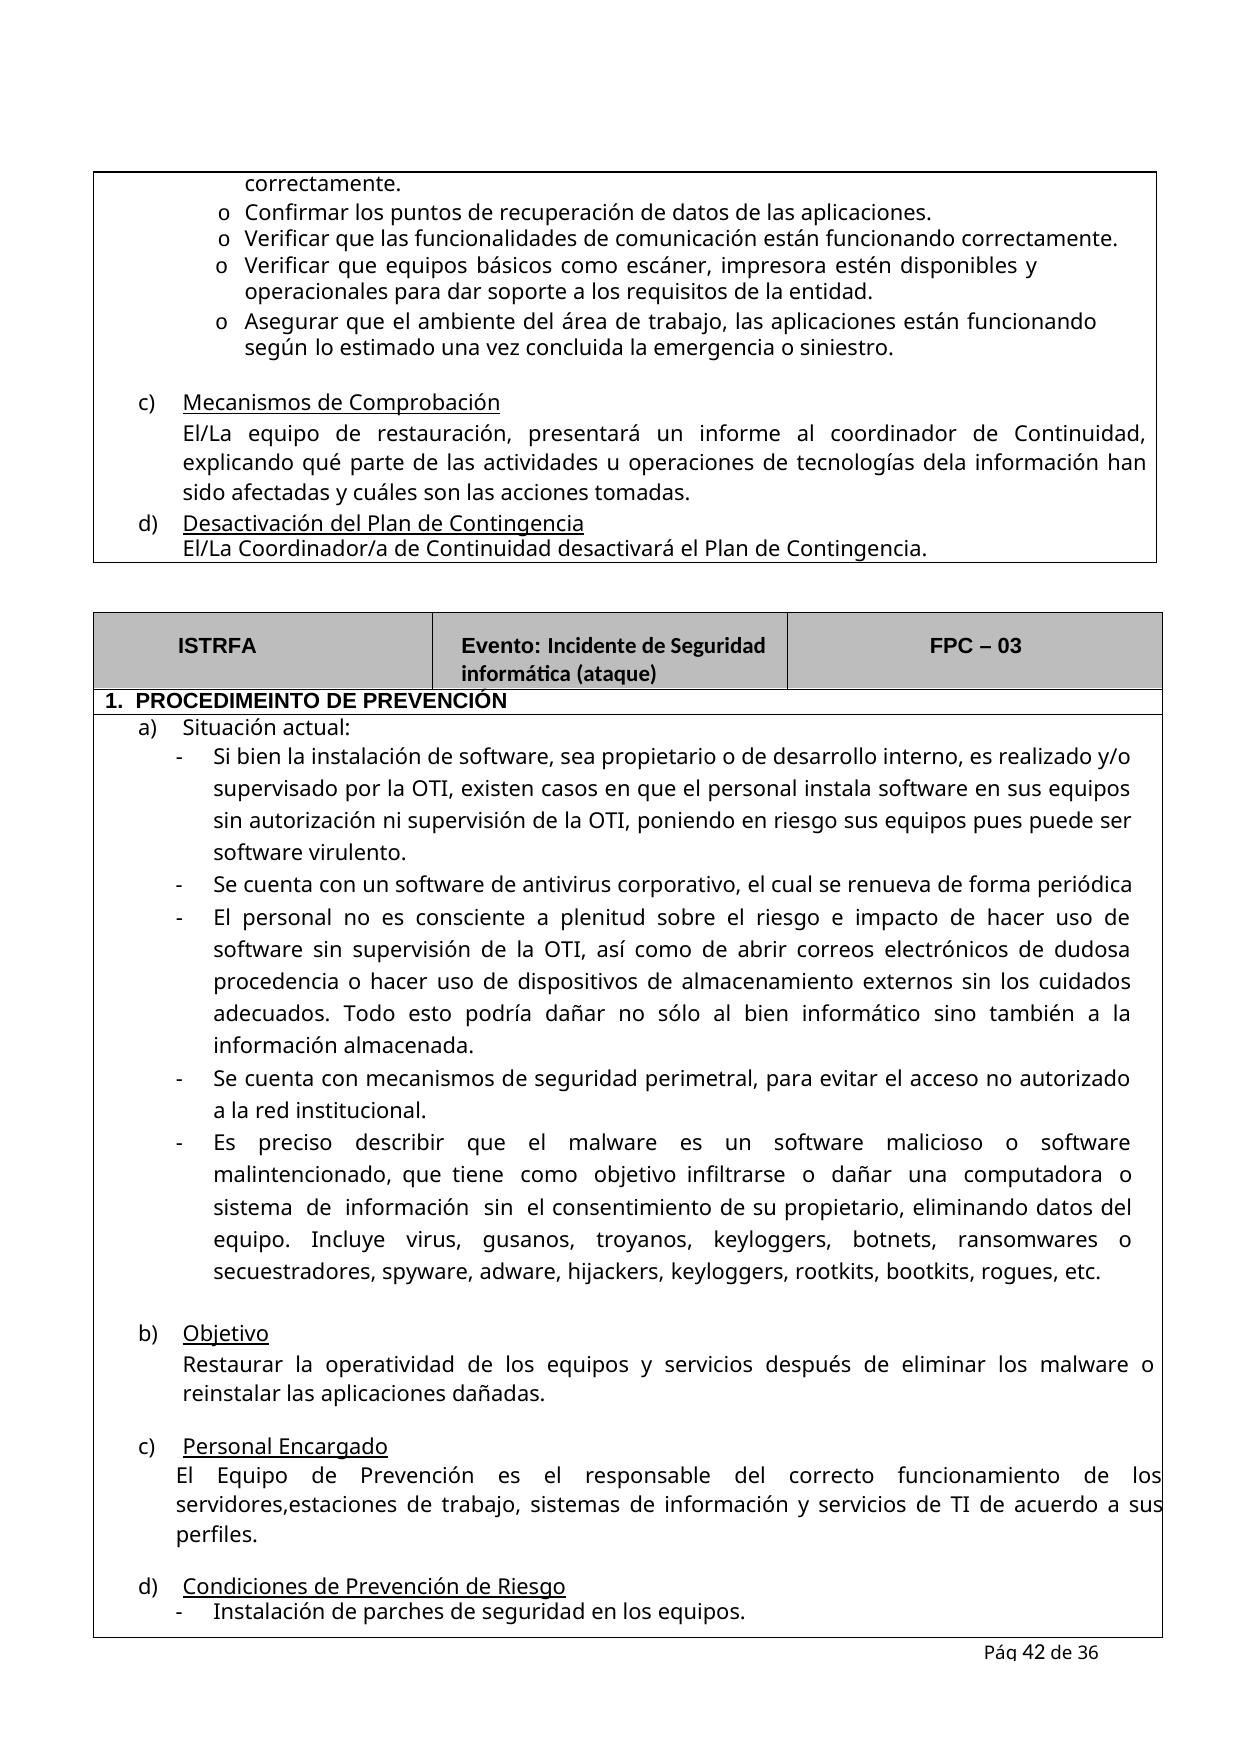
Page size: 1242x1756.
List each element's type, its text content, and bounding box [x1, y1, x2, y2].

table_header Evento: Incidente de Seguridad informática (ataque) [433, 613, 787, 688]
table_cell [94, 715, 1162, 1637]
table_header FPC – 03 [788, 613, 1162, 688]
table_cell 1. PROCEDIMEINTO DE PREVENCIÓN [94, 690, 1162, 714]
table_header correctamente. Confirmar los puntos de recuperación de datos de las aplicaciones. Verificar que las funcionalidades de comunicación están funcionando correctamente. Verificar que equipos básicos como escáner, impresora estén disponibles y operacionales para dar soporte a los requisitos de la entidad. Asegurar que el ambiente del área de trabajo, las aplicaciones están funcionando según lo estimado una vez concluida la emergencia o siniestro. Mecanismos de Comprobación El/La equipo de restauración, presentará un informe al coordinador de Continuidad, explicando qué parte de las actividades u operaciones de tecnologías dela información han sido afectadas y cuáles son las acciones tomadas. Desactivación del Plan de Contingencia El/La Coordinador/a de Continuidad desactivará el Plan de Contingencia. [94, 173, 1156, 562]
table_header ISTRFA [94, 613, 432, 688]
